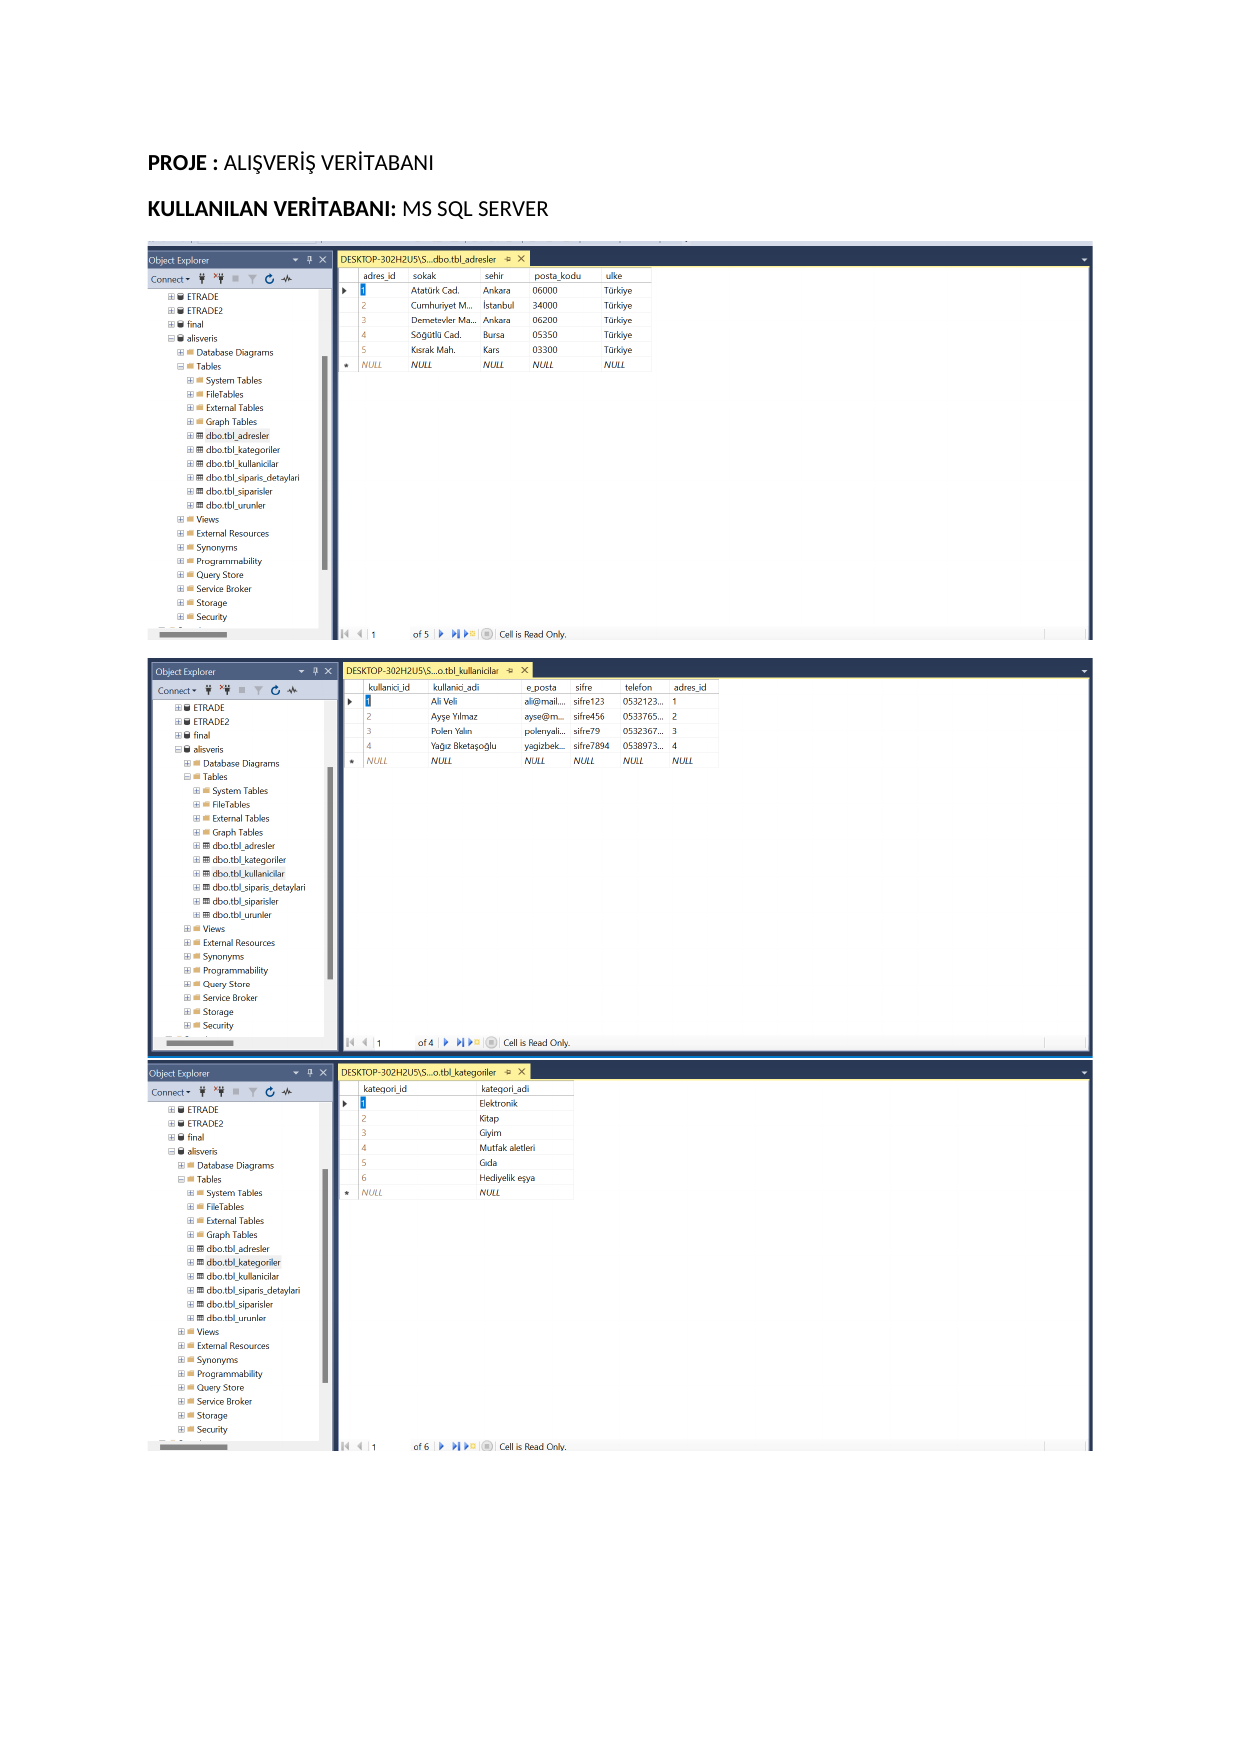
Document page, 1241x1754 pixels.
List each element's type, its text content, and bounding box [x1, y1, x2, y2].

picture [147, 658, 1093, 1058]
picture [147, 241, 1093, 640]
text KULLANILAN VERİTABANI: MS SQL SERVER [148, 194, 1093, 222]
text PROJE : ALIŞVERİŞ VERİTABANI [148, 148, 1093, 176]
picture [147, 1060, 1093, 1451]
